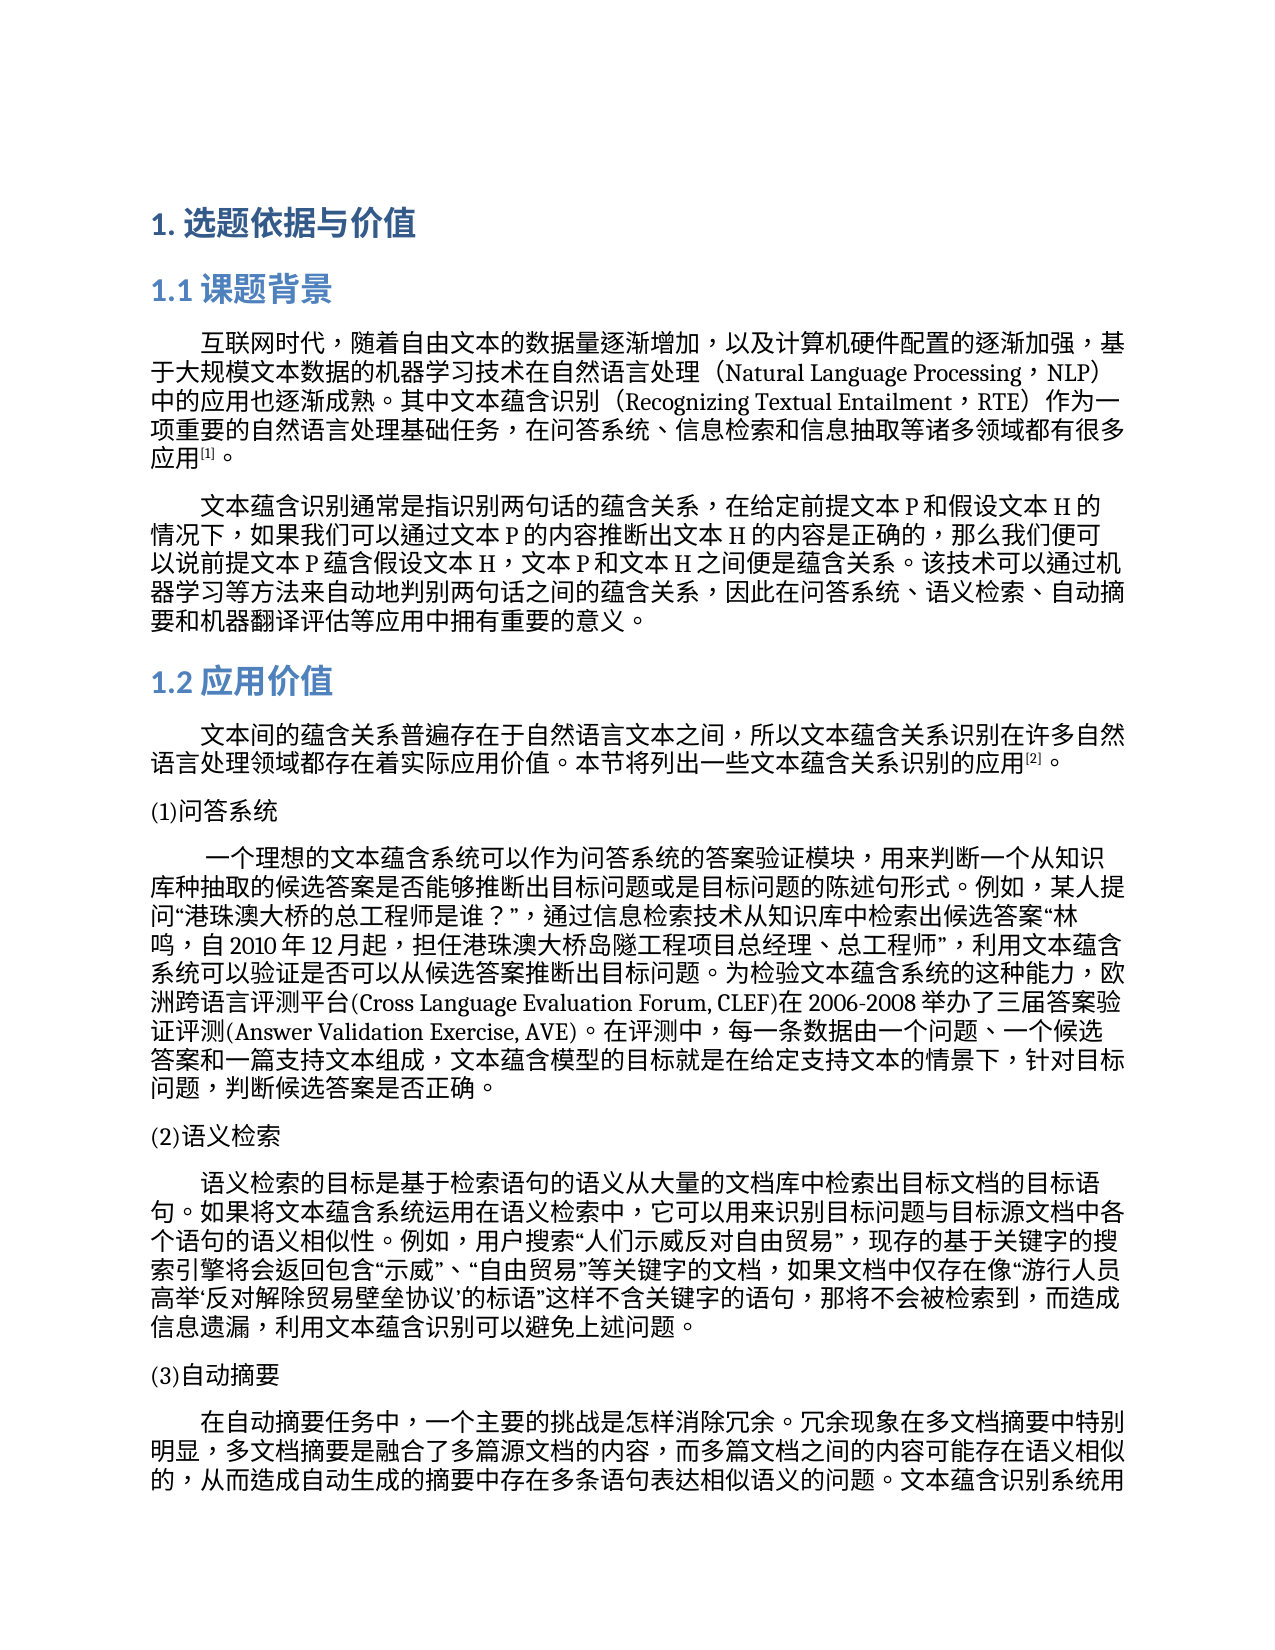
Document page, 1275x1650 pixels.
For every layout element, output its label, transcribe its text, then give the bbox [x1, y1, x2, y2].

text 语义检索的目标是基于检索语句的语义从大量的文档库中检索出目标文档的目标语句。如果将文本蕴含系统运用在语义检索中，它可以用来识别目标问题与目标源文档中各个语句的语义相似性。例如，用户搜索“人们示威反对自由贸易”，现存的基于关键字的搜索引擎将会返回包含“示威”、“自由贸易”等关键字的文档，如果文档中仅存在像“游行人员高举‘反对解除贸易壁垒协议’的标语”这样不含关键字的语句，那将不会被检索到，而造成信息遗漏，利用文本蕴含识别可以避免上述问题。 [150, 1170, 1125, 1343]
subtitle 1.2 应用价值 [150, 657, 1125, 703]
text 一个理想的文本蕴含系统可以作为问答系统的答案验证模块，用来判断一个从知识库种抽取的候选答案是否能够推断出目标问题或是目标问题的陈述句形式。例如，某人提问“港珠澳大桥的总工程师是谁？”，通过信息检索技术从知识库中检索出候选答案“林鸣，自2010年12月起，担任港珠澳大桥岛隧工程项目总经理、总工程师”，利用文本蕴含系统可以验证是否可以从候选答案推断出目标问题。为检验文本蕴含系统的这种能力，欧洲跨语言评测平台(Cross Language Evaluation Forum, CLEF)在2006-2008举办了三届答案验证评测(Answer Validation Exercise, AVE)。在评测中，每一条数据由一个问题、一个候选答案和一篇支持文本组成，文本蕴含模型的目标就是在给定支持文本的情景下，针对目标问题，判断候选答案是否正确。 [150, 845, 1125, 1104]
text (1)问答系统 [150, 798, 1125, 827]
text (3)自动摘要 [150, 1362, 1125, 1390]
subtitle 1.1 课题背景 [150, 266, 1125, 312]
text 互联网时代，随着自由文本的数据量逐渐增加，以及计算机硬件配置的逐渐加强，基于大规模文本数据的机器学习技术在自然语言处理（Natural Language Processing，NLP）中的应用也逐渐成熟。其中文本蕴含识别（Recognizing Textual Entailment，RTE）作为一项重要的自然语言处理基础任务，在问答系统、信息检索和信息抽取等诸多领域都有很多应用[1]。 [150, 330, 1125, 474]
text (2)语义检索 [150, 1123, 1125, 1152]
text 文本蕴含识别通常是指识别两句话的蕴含关系，在给定前提文本P和假设文本H的情况下，如果我们可以通过文本P的内容推断出文本H的内容是正确的，那么我们便可以说前提文本P蕴含假设文本H，文本P和文本H之间便是蕴含关系。该技术可以通过机器学习等方法来自动地判别两句话之间的蕴含关系，因此在问答系统、语义检索、自动摘要和机器翻译评估等应用中拥有重要的意义。 [150, 493, 1125, 637]
text 文本间的蕴含关系普遍存在于自然语言文本之间，所以文本蕴含关系识别在许多自然语言处理领域都存在着实际应用价值。本节将列出一些文本蕴含关系识别的应用[2]。 [150, 722, 1125, 779]
subtitle 1. 选题依据与价值 [150, 200, 1125, 245]
